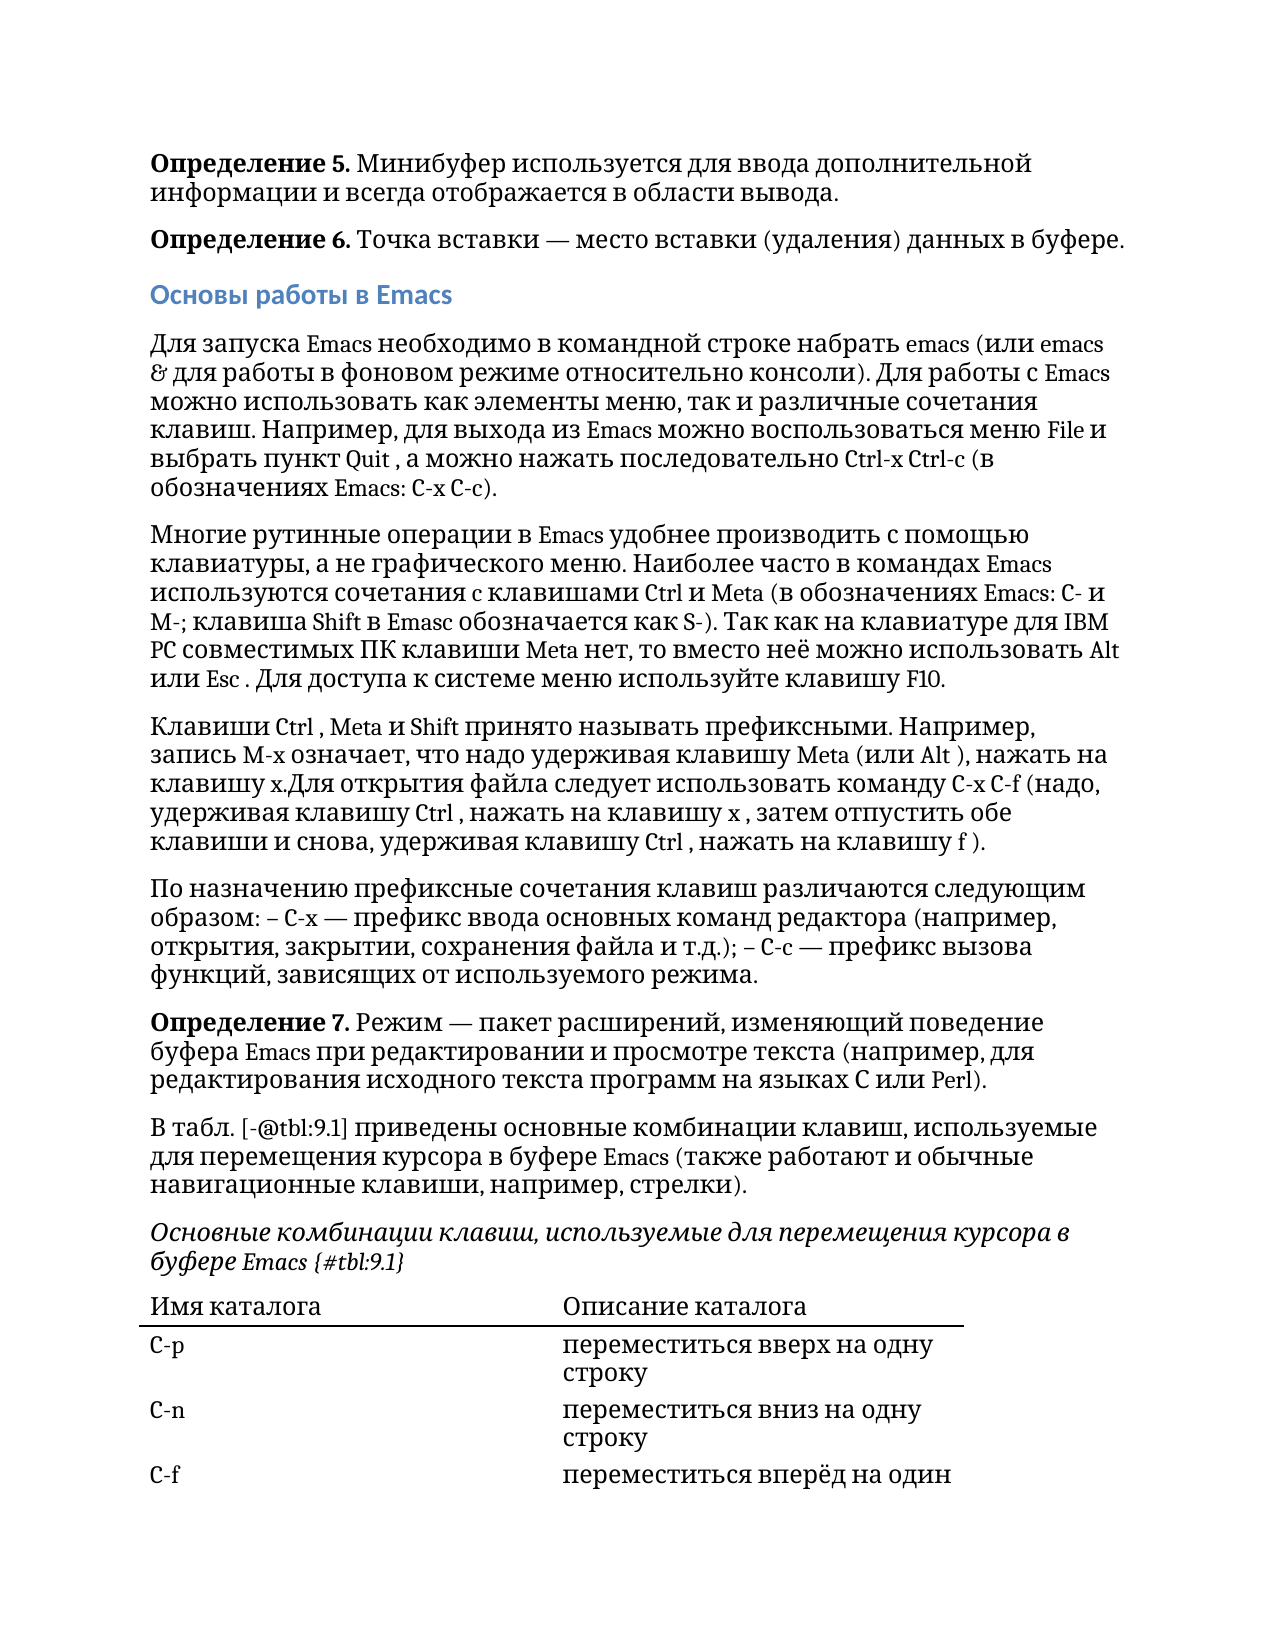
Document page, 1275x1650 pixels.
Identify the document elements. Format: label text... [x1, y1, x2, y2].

table_cell C-p [139, 1327, 551, 1392]
table_cell переместиться вперёд на один символ [551, 1457, 964, 1493]
text Клавиши Ctrl , Meta и Shift принято называть префиксными. Например, запись M-x означает, что надо удерживая клавишу Meta (или Alt ), нажать на клавишу x.Для открытия файла следует использовать команду C-x C-f (надо, удерживая клавишу Ctrl , нажать на клавишу x , затем отпустить обе клавиши и снова, удерживая клавишу Ctrl , нажать на клавишу f ). [150, 713, 1125, 856]
text Определение 7. Режим — пакет расширений, изменяющий поведение буфера Emacs при редактировании и просмотре текста (например, для редактирования исходного текста программ на языках С или Perl). [150, 1009, 1125, 1095]
table_header Описание каталога [551, 1289, 964, 1325]
subtitle Основы работы в Emacs [150, 276, 1125, 311]
table_cell переместиться вниз на одну строку [551, 1392, 964, 1457]
text По назначению префиксные сочетания клавиш различаются следующим образом: – C-x — префикс ввода основных команд редактора (например, открытия, закрытии, сохранения файла и т.д.); – C-c — префикс вызова функций, зависящих от используемого режима. [150, 875, 1125, 990]
table_cell C-n [139, 1392, 551, 1457]
text В табл. [-@tbl:9.1] приведены основные комбинации клавиш, используемые для перемещения курсора в буфере Emacs (также работают и обычные навигационные клавиши, например, стрелки). [150, 1114, 1125, 1200]
text Определение 5. Минибуфер используется для ввода дополнительной информации и всегда отображается в области вывода. [150, 150, 1125, 207]
table_cell переместиться вверх на одну строку [551, 1327, 964, 1392]
table_cell C-f [139, 1457, 551, 1493]
table_header Имя каталога [139, 1289, 551, 1325]
text Многие рутинные операции в Emacs удобнее производить с помощью клавиатуры, а не графического меню. Наиболее часто в командах Emacs используются сочетания c клавишами Ctrl и Meta (в обозначениях Emacs: C- и M-; клавиша Shift в Emasc обозначается как S-). Так как на клавиатуре для IBM PC совместимых ПК клавиши Meta нет, то вместо неё можно использовать Alt или Esc . Для доступа к системе меню используйте клавишу F10. [150, 521, 1125, 694]
text Для запуска Emacs необходимо в командной строке набрать emacs (или emacs & для работы в фоновом режиме относительно консоли). Для работы с Emacs можно использовать как элементы меню, так и различные сочетания клавиш. Например, для выхода из Emacs можно воспользоваться меню File и выбрать пункт Quit , а можно нажать последовательно Ctrl-x Ctrl-c (в обозначениях Emacs: C-x C-c). [150, 330, 1125, 503]
text Основные комбинации клавиш, используемые для перемещения курсора в буфере Emacs {#tbl:9.1} [150, 1219, 1125, 1276]
text Определение 6. Точка вставки — место вставки (удаления) данных в буфере. [150, 226, 1125, 255]
